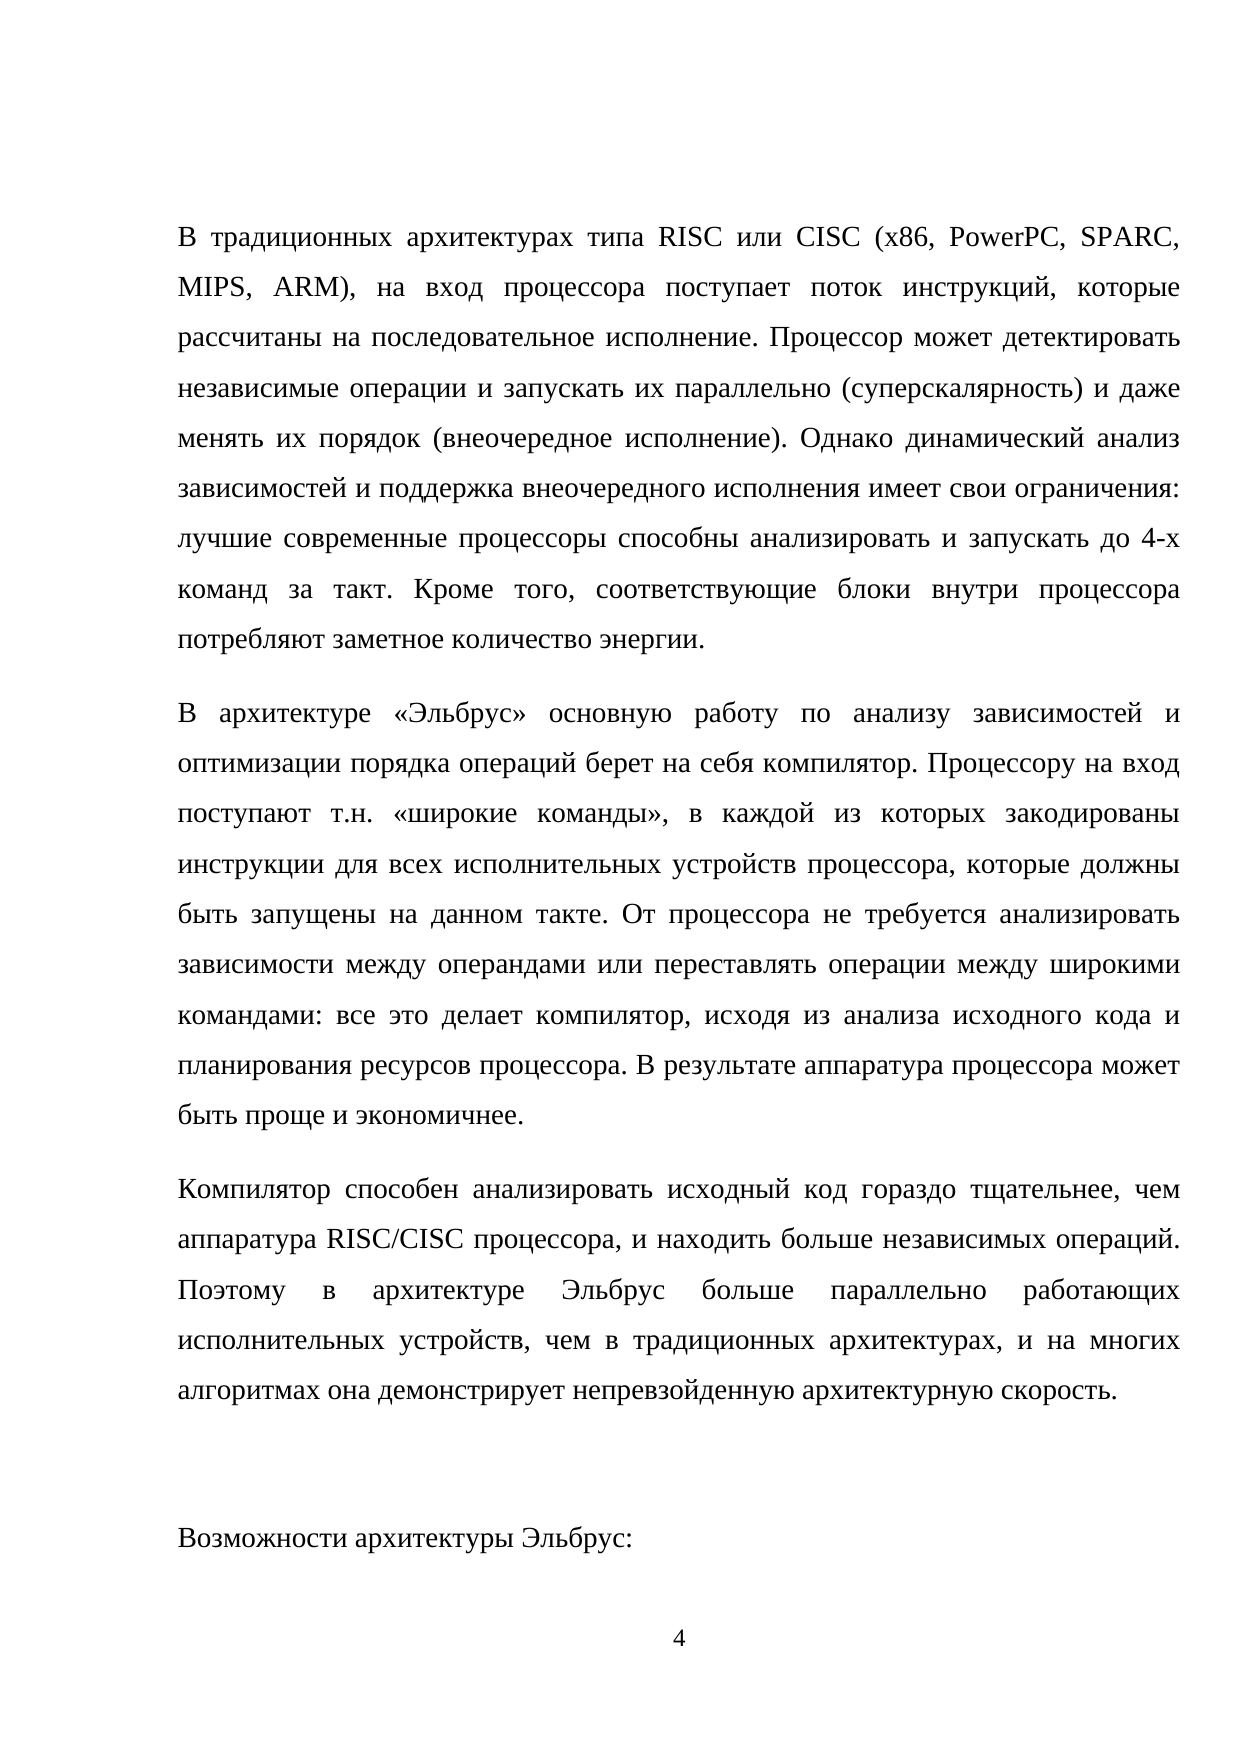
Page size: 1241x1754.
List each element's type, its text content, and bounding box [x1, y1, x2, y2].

text Возможности архитектуры Эльбрус: [177, 1520, 1181, 1553]
text В традиционных архитектурах типа RISC или CISC (х86, PowerPC, SPARC, MIPS, ARM), на вход процессора поступает поток инструкций, которые рассчитаны на последовательное исполнение. Процессор может детектировать независимые операции и запускать их параллельно (суперскалярность) и даже менять их порядок (внеочередное исполнение). Однако динамический анализ зависимостей и поддержка внеочередного исполнения имеет свои ограничения: лучшие современные процессоры способны анализировать и запускать до 4-х команд за такт. Кроме того, соответствующие блоки внутри процессора потребляют заметное количество энергии. [177, 219, 1181, 655]
text В архитектуре «Эльбрус» основную работу по анализу зависимостей и оптимизации порядка операций берет на себя компилятор. Процессору на вход поступают т.н. «широкие команды», в каждой из которых закодированы инструкции для всех исполнительных устройств процессора, которые должны быть запущены на данном такте. От процессора не требуется анализировать зависимости между операндами или переставлять операции между широкими командами: все это делает компилятор, исходя из анализа исходного кода и планирования ресурсов процессора. В результате аппаратура процессора может быть проще и экономичнее. [177, 695, 1181, 1131]
text Компилятор способен анализировать исходный код гораздо тщательнее, чем аппаратура RISC/CISC процессора, и находить больше независимых операций. Поэтому в архитектуре Эльбрус больше параллельно работающих исполнительных устройств, чем в традиционных архитектурах, и на многих алгоритмах она демонстрирует непревзойденную архитектурную скорость. [177, 1171, 1181, 1406]
